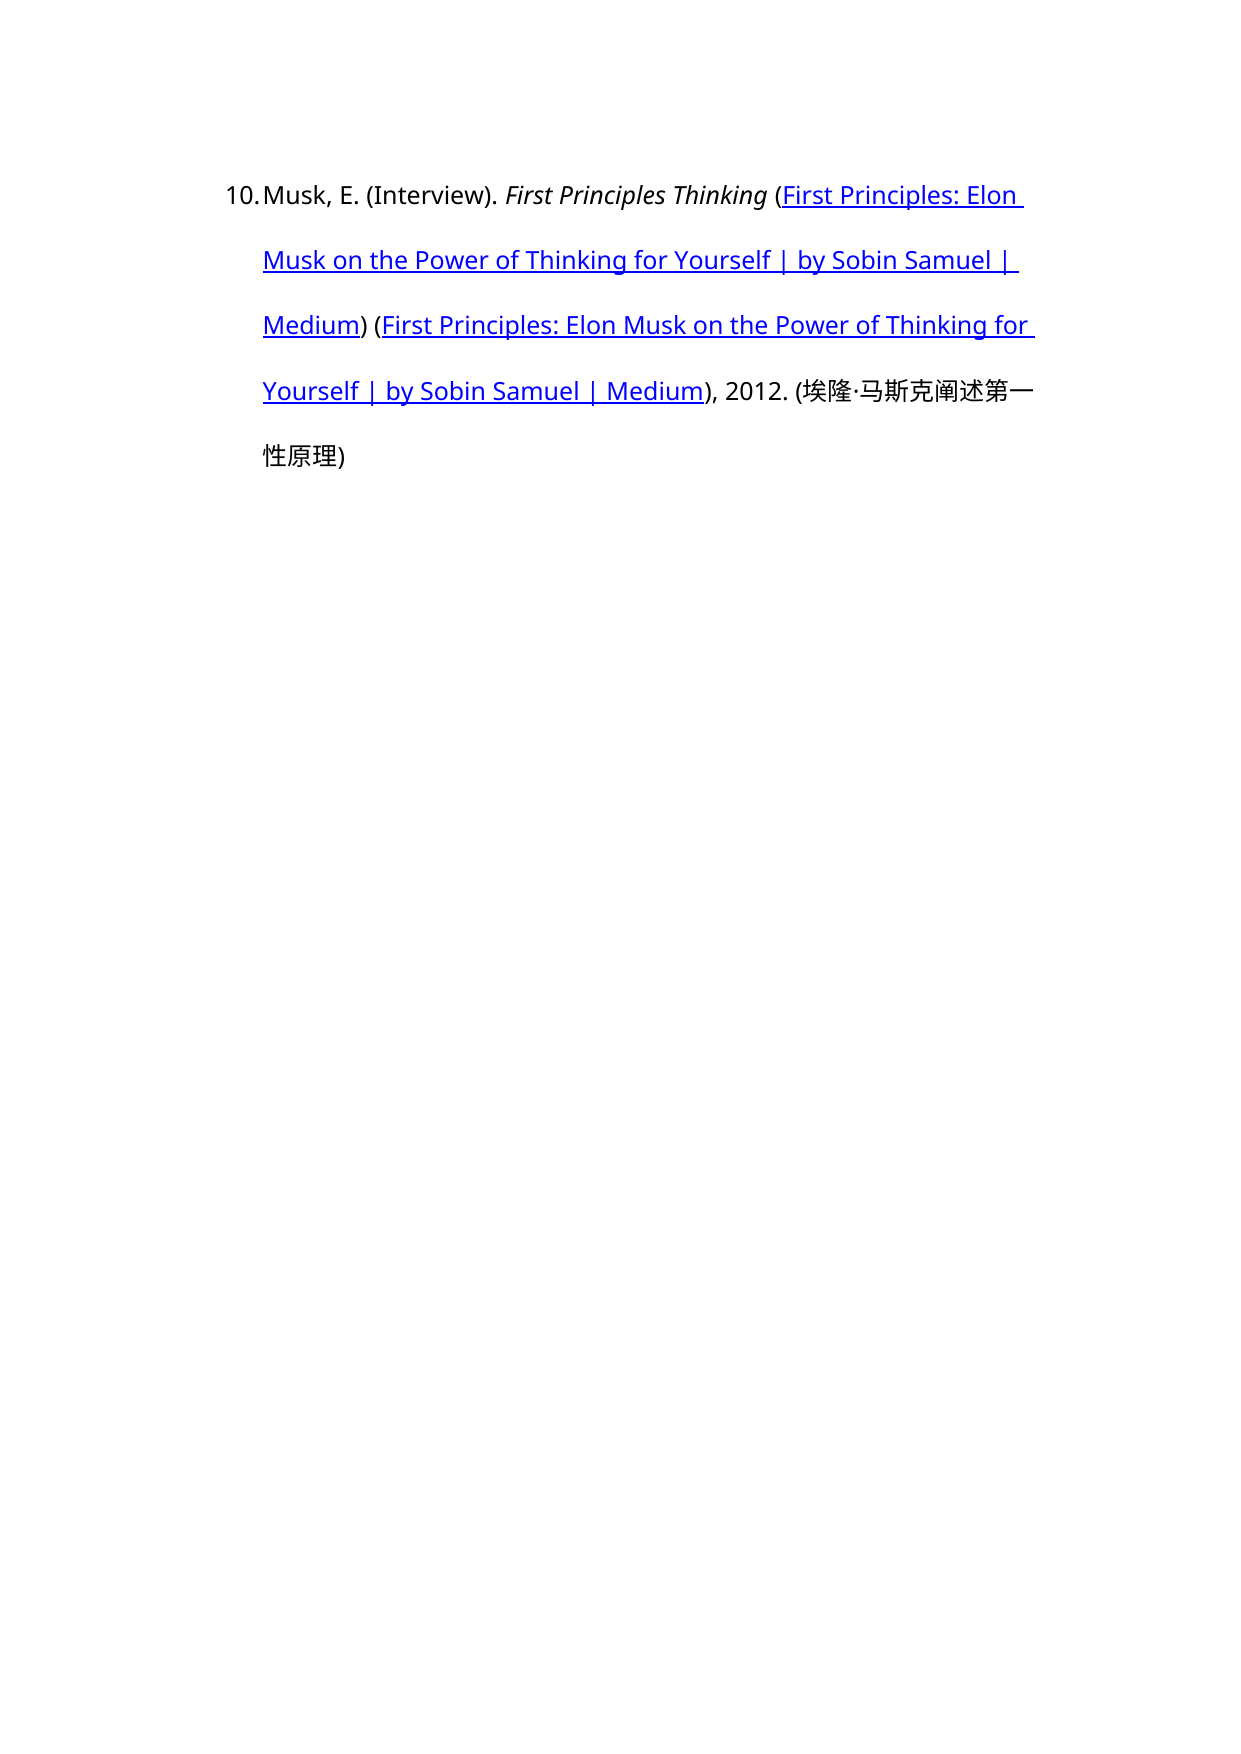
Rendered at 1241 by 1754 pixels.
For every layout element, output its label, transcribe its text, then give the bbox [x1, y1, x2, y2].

list Musk, E. (Interview). First Principles Thinking (First Principles: Elon Musk on the Power of Thinking for Yourself | by Sobin Samuel | Medium) (First Principles: Elon Musk on the Power of Thinking for Yourself | by Sobin Samuel | Medium), 2012. (埃隆·马斯克阐述第一性原理) [225, 162, 1053, 487]
